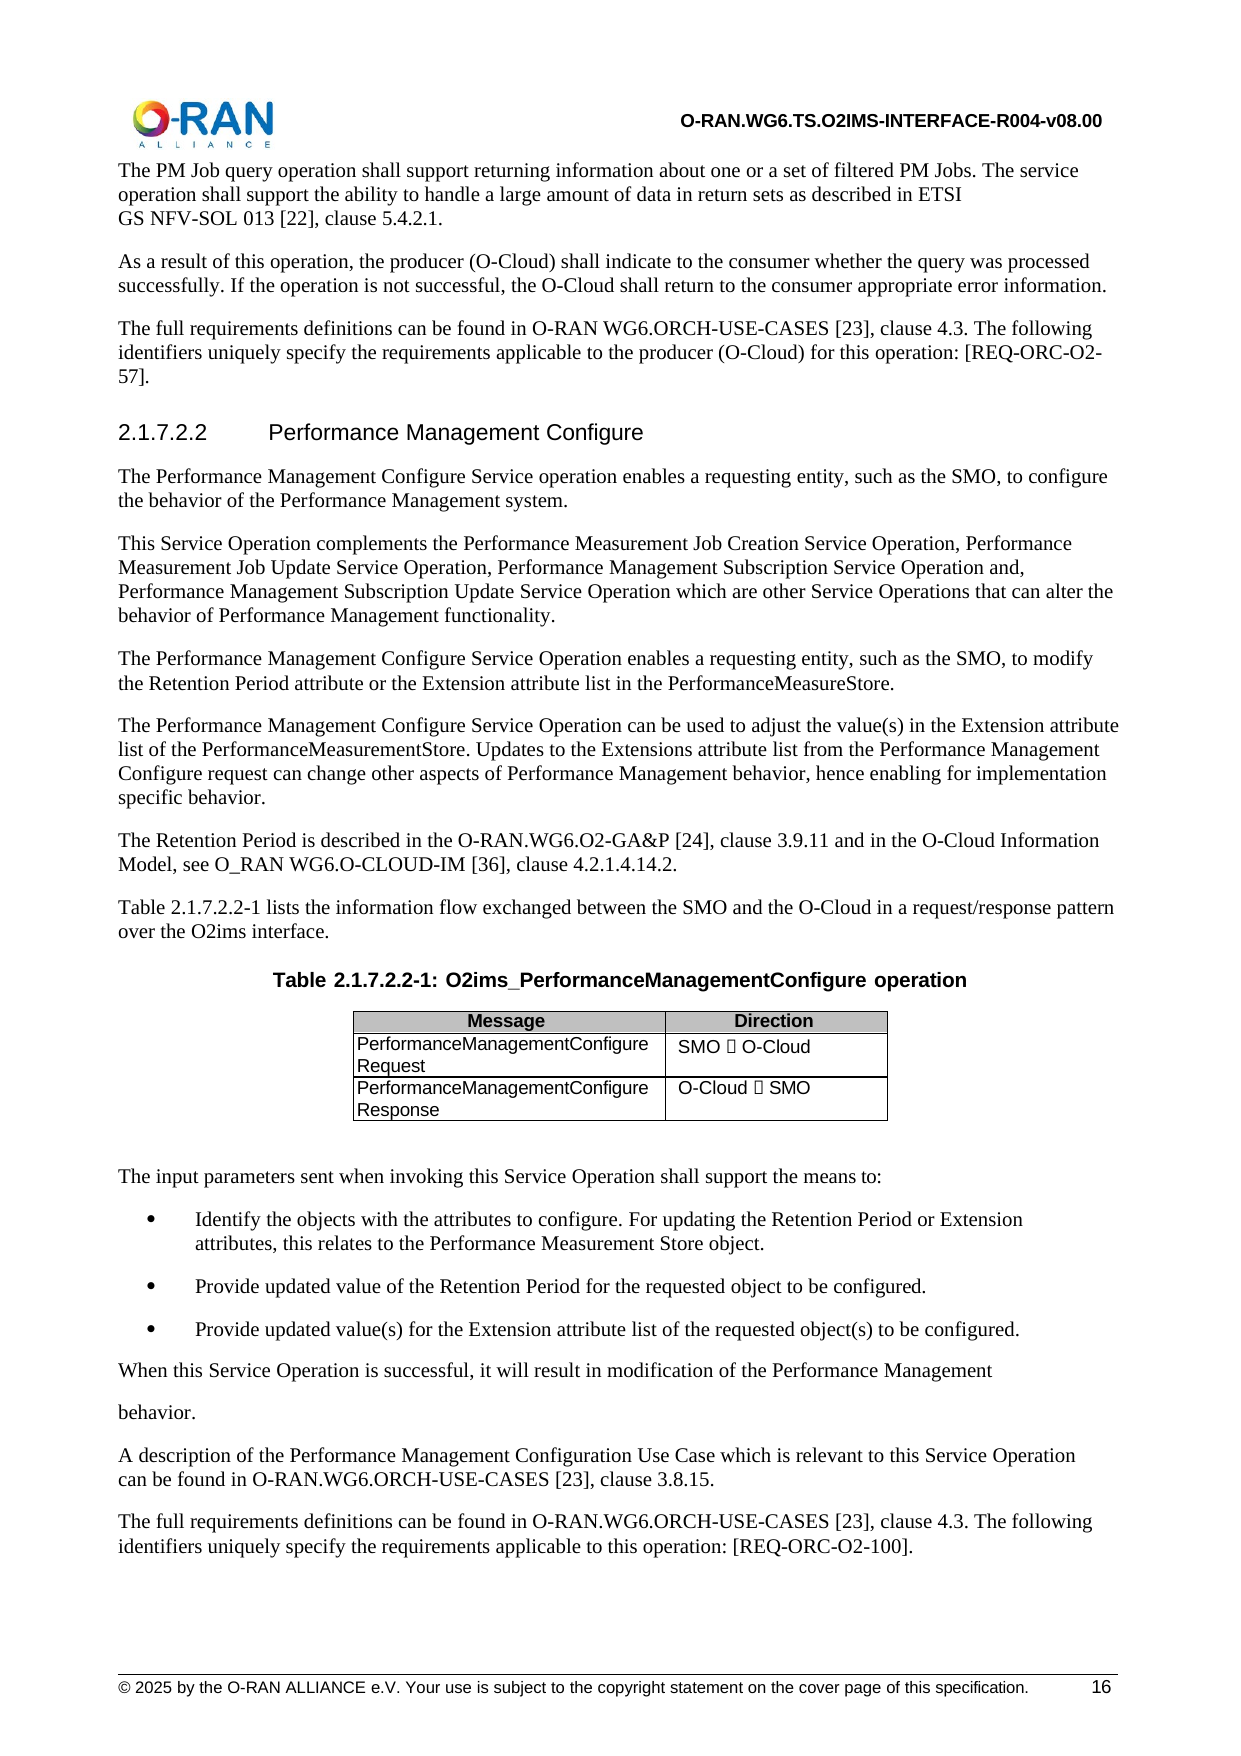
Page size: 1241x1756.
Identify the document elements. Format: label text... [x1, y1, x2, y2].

table_header Message [354, 1012, 665, 1032]
text The full requirements definitions can be found in O-RAN.WG6.ORCH-USE-CASES [23], clause 4.3. The following identifiers uniquely specify the requirements applicable to this operation: [REQ-ORC-O2-100]. [118, 1509, 1109, 1558]
text The Performance Management Configure Service operation enables a requesting entity, such as the SMO, to configure the behavior of the Performance Management system. [118, 464, 1109, 512]
text The Performance Management Configure Service Operation can be used to adjust the value(s) in the Extension attribute list of the PerformanceMeasurementStore. Updates to the Extensions attribute list from the Performance Management Configure request can change other aspects of Performance Management behavior, hence enabling for implementation specific behavior. [118, 713, 1122, 809]
table_cell O-Cloud  SMO [666, 1078, 887, 1120]
list Provide updated value(s) for the Extension attribute list of the requested object(s) to be configured. When this Service Operation is successful, it will result in modification of the Performance Management behavior. [118, 1317, 1075, 1424]
table_cell PerformanceManagementConfigure Response [354, 1078, 665, 1120]
text The Retention Period is described in the O-RAN.WG6.O2-GA&P [24], clause 3.9.11 and in the O-Cloud Information Model, see O_RAN WG6.O-CLOUD-IM [36], clause 4.2.1.4.14.2. [118, 828, 1109, 876]
text The input parameters sent when invoking this Service Operation shall support the means to: [118, 1164, 1178, 1188]
picture [130, 98, 276, 150]
table_cell SMO  O-Cloud [666, 1034, 887, 1076]
text The Performance Management Configure Service Operation enables a requesting entity, such as the SMO, to modify the Retention Period attribute or the Extension attribute list in the PerformanceMeasureStore. [118, 646, 1109, 694]
subtitle Performance Management Configure [118, 419, 1178, 446]
text As a result of this operation, the producer (O-Cloud) shall indicate to the consumer whether the query was processed successfully. If the operation is not successful, the O-Cloud shall return to the consumer appropriate error information. [118, 249, 1178, 297]
text The full requirements definitions can be found in O-RAN WG6.ORCH-USE-CASES [23], clause 4.3. The following identifiers uniquely specify the requirements applicable to the producer (O-Cloud) for this operation: [REQ-ORC-O2- 57]. [118, 316, 1109, 388]
text The PM Job query operation shall support returning information about one or a set of filtered PM Jobs. The service operation shall support the ability to handle a large amount of data in return sets as described in ETSI [118, 158, 1109, 206]
text A description of the Performance Management Configuration Use Case which is relevant to this Service Operation can be found in O-RAN.WG6.ORCH-USE-CASES [23], clause 3.8.15. [118, 1442, 1109, 1491]
text This Service Operation complements the Performance Measurement Job Creation Service Operation, Performance Measurement Job Update Service Operation, Performance Management Subscription Service Operation and, Performance Management Subscription Update Service Operation which are other Service Operations that can alter the behavior of Performance Management functionality. [118, 531, 1122, 627]
table_cell PerformanceManagementConfigure Request [354, 1034, 665, 1076]
text Table 2.1.7.2.2-1 lists the information flow exchanged between the SMO and the O-Cloud in a request/response pattern over the O2ims interface. [118, 895, 1122, 943]
list Identify the objects with the attributes to configure. For updating the Retention Period or Extension attributes, this relates to the Performance Measurement Store object. [147, 1207, 1110, 1255]
subtitle Table 2.1.7.2.2-1: O2ims_PerformanceManagementConfigure operation [81, 968, 1159, 992]
list Provide updated value of the Retention Period for the requested object to be configured. [147, 1274, 1178, 1298]
table_header Direction [666, 1012, 887, 1032]
text GS NFV-SOL 013 [22], clause 5.4.2.1. [118, 206, 1178, 230]
